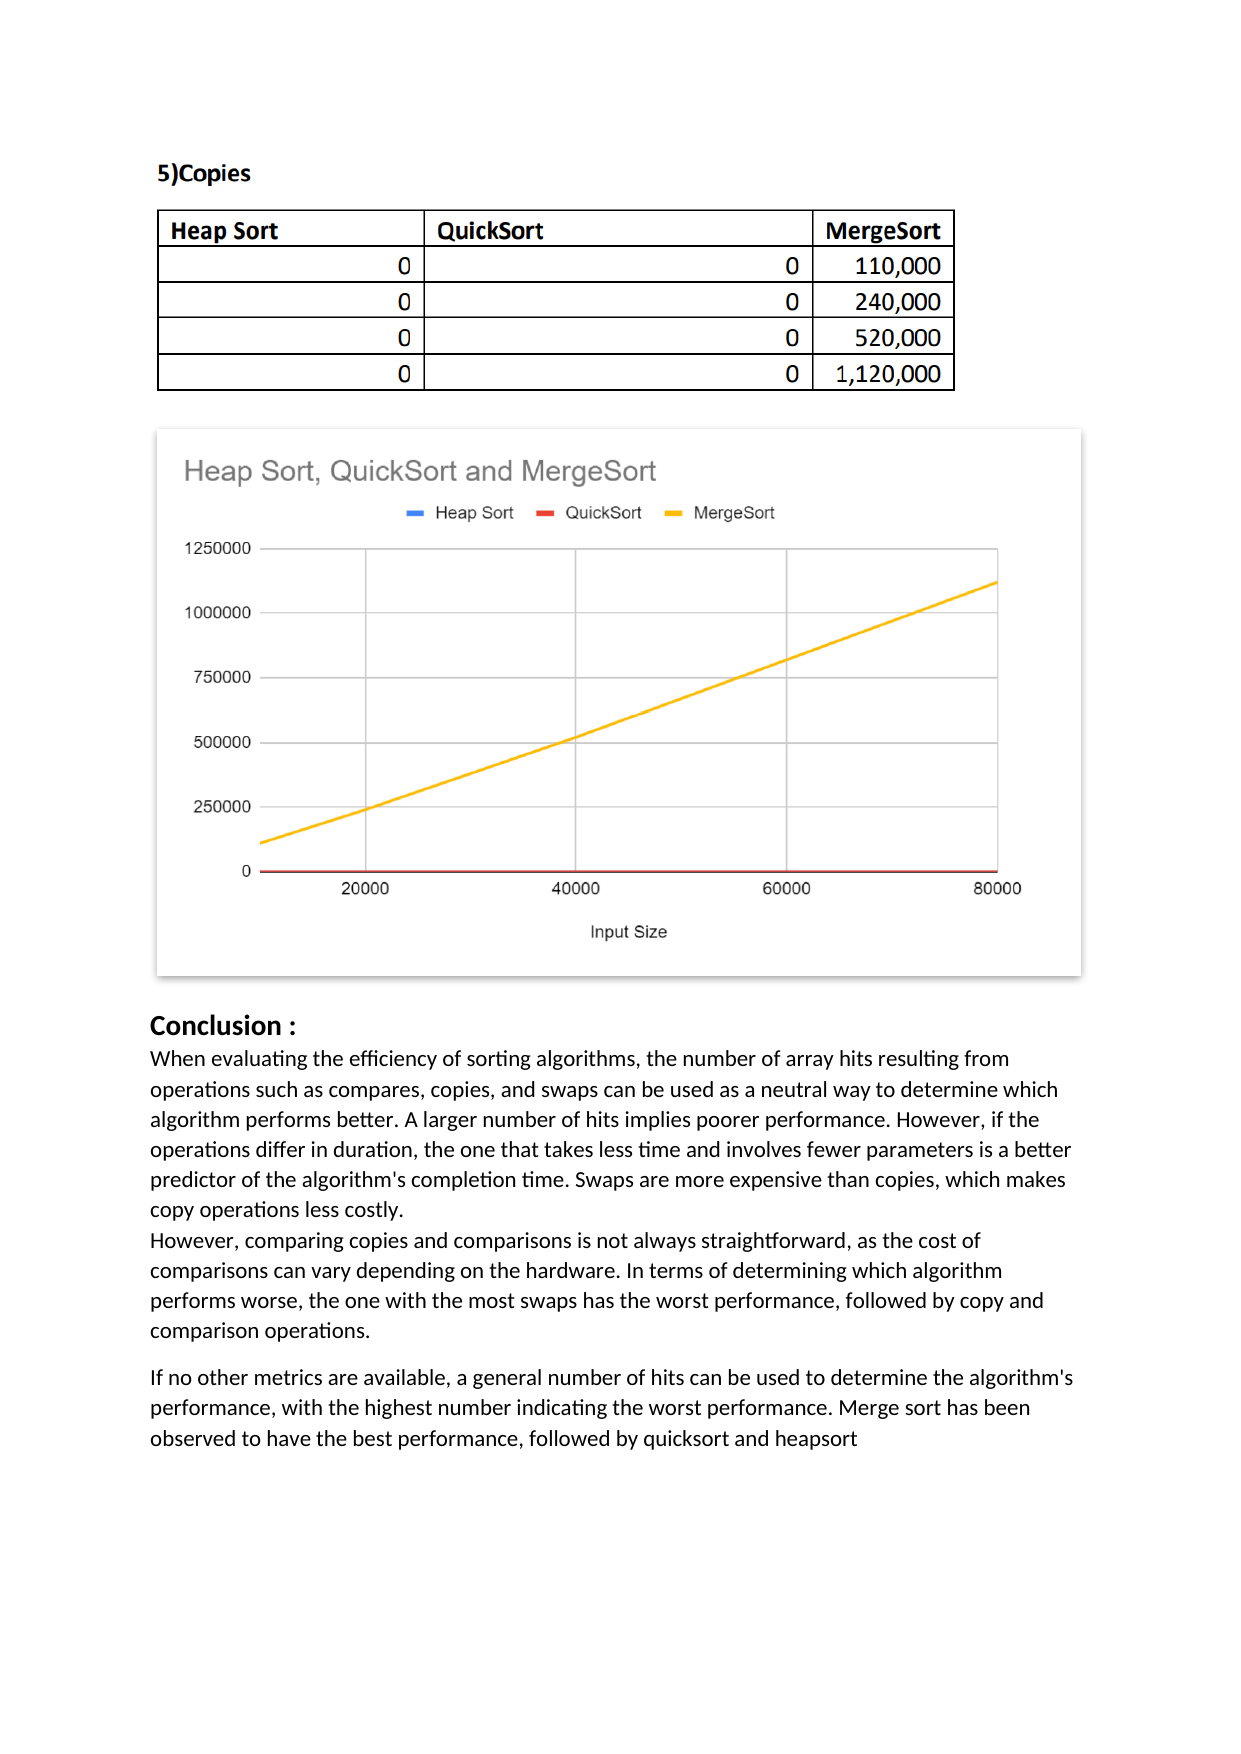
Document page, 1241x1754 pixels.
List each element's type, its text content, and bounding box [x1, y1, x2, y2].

text If no other metrics are available, a general number of hits can be used to determine the algorithm's performance, with the highest number indicating the worst performance. Merge sort has been observed to have the best performance, followed by quicksort and heapsort [150, 1363, 1090, 1452]
picture [150, 150, 972, 423]
text Conclusion : When evaluating the efficiency of sorting algorithms, the number of array hits resulting from operations such as compares, copies, and swaps can be used as a neutral way to determine which algorithm performs better. A larger number of hits implies poorer performance. However, if the operations differ in duration, the one that takes less time and involves fewer parameters is a better predictor of the algorithm's completion time. Swaps are more expensive than copies, which makes copy operations less costly. However, comparing copies and comparisons is not always straightforward, as the cost of comparisons can vary depending on the hardware. In terms of determining which algorithm performs worse, the one with the most swaps has the worst performance, followed by copy and comparison operations. [150, 1007, 1090, 1344]
picture [172, 444, 1066, 962]
